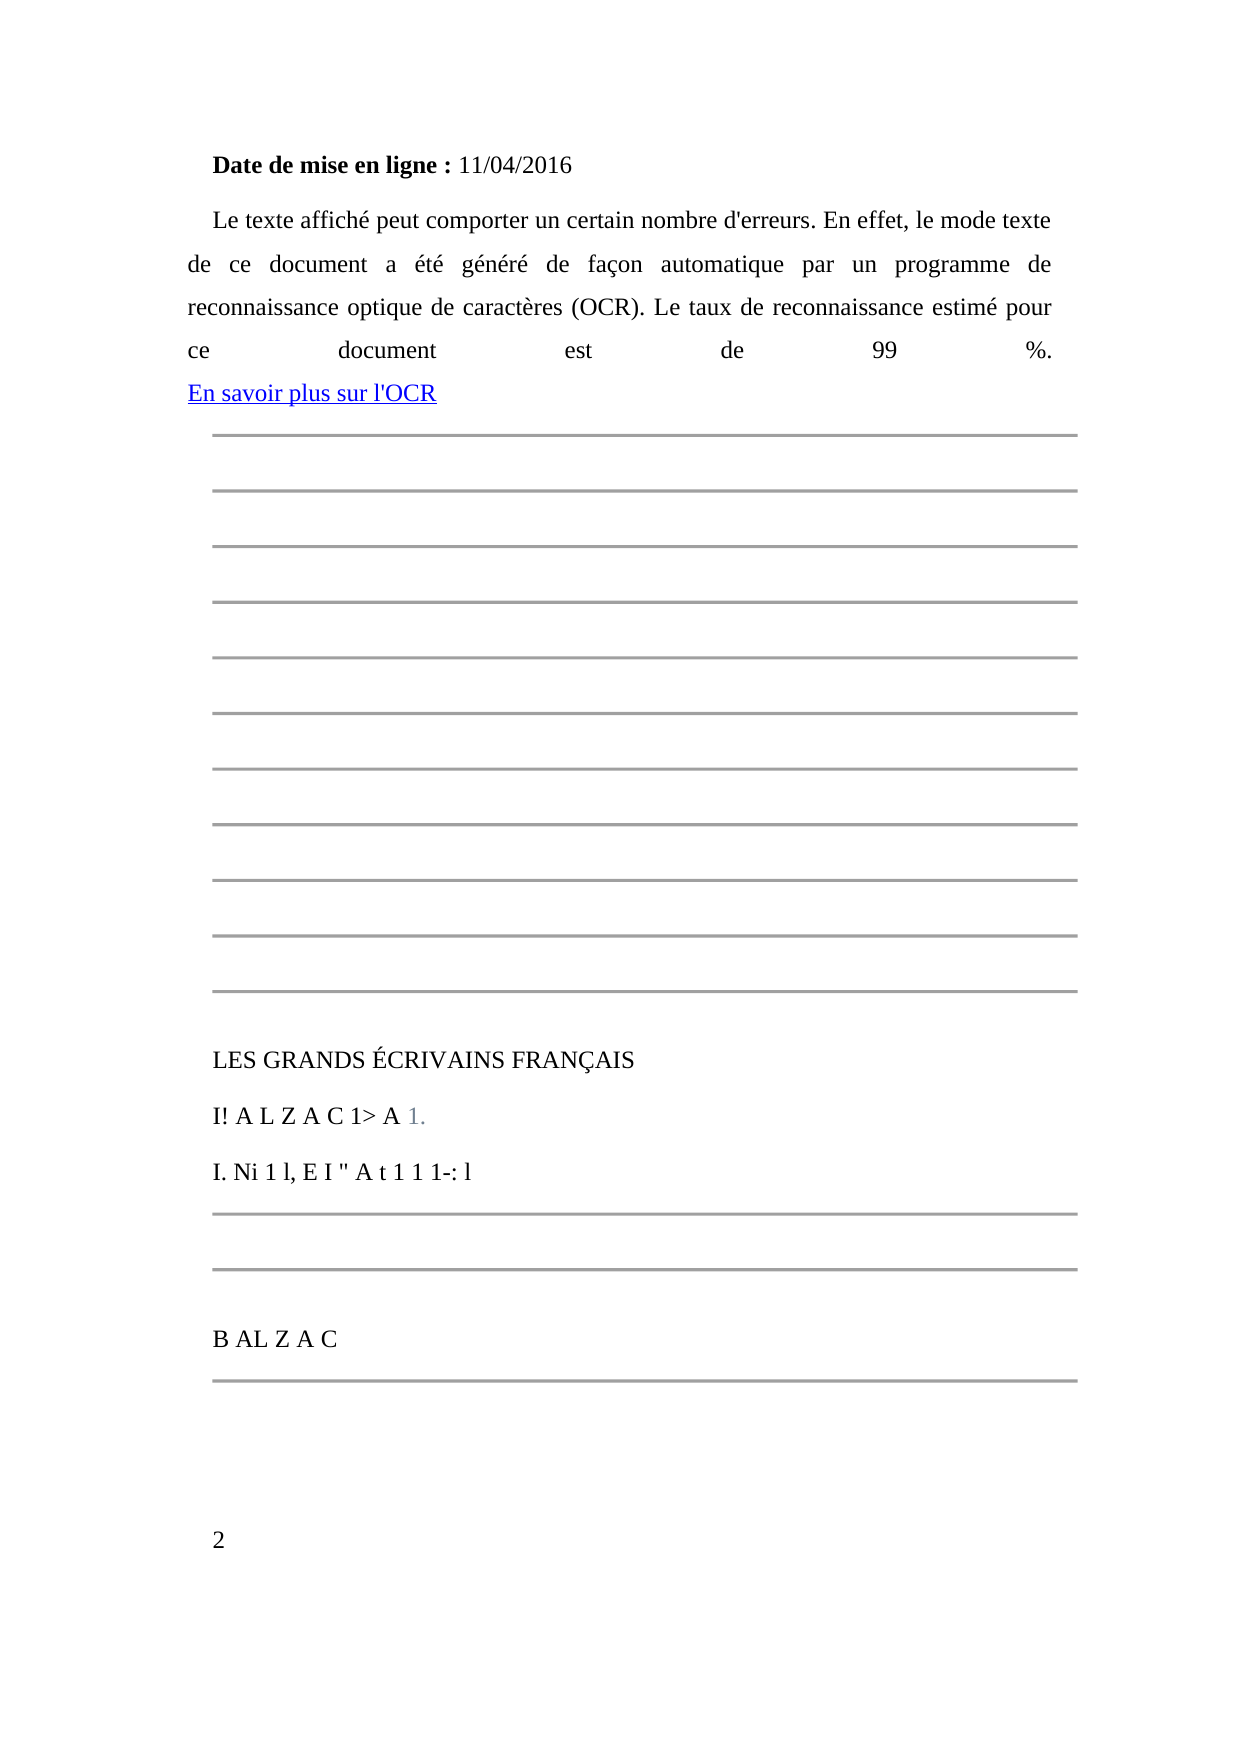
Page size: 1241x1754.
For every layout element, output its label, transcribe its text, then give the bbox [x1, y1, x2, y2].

text LES GRANDS ÉCRIVAINS FRANÇAIS [187, 1046, 1053, 1074]
text B AL Z A C [187, 1324, 1053, 1352]
text I. Ni 1 l, E I " A t 1 1 1-: l [187, 1157, 1053, 1186]
text I! A L Z A C 1> A 1. [187, 1101, 1053, 1130]
text Date de mise en ligne : 11/04/2016 [187, 150, 1053, 179]
text Le texte affiché peut comporter un certain nombre d'erreurs. En effet, le mode texte de ce document a été généré de façon automatique par un programme de reconnaissance optique de caractères (OCR). Le taux de reconnaissance estimé pour ce document est de 99 %. En savoir plus sur l'OCR [187, 206, 1053, 407]
